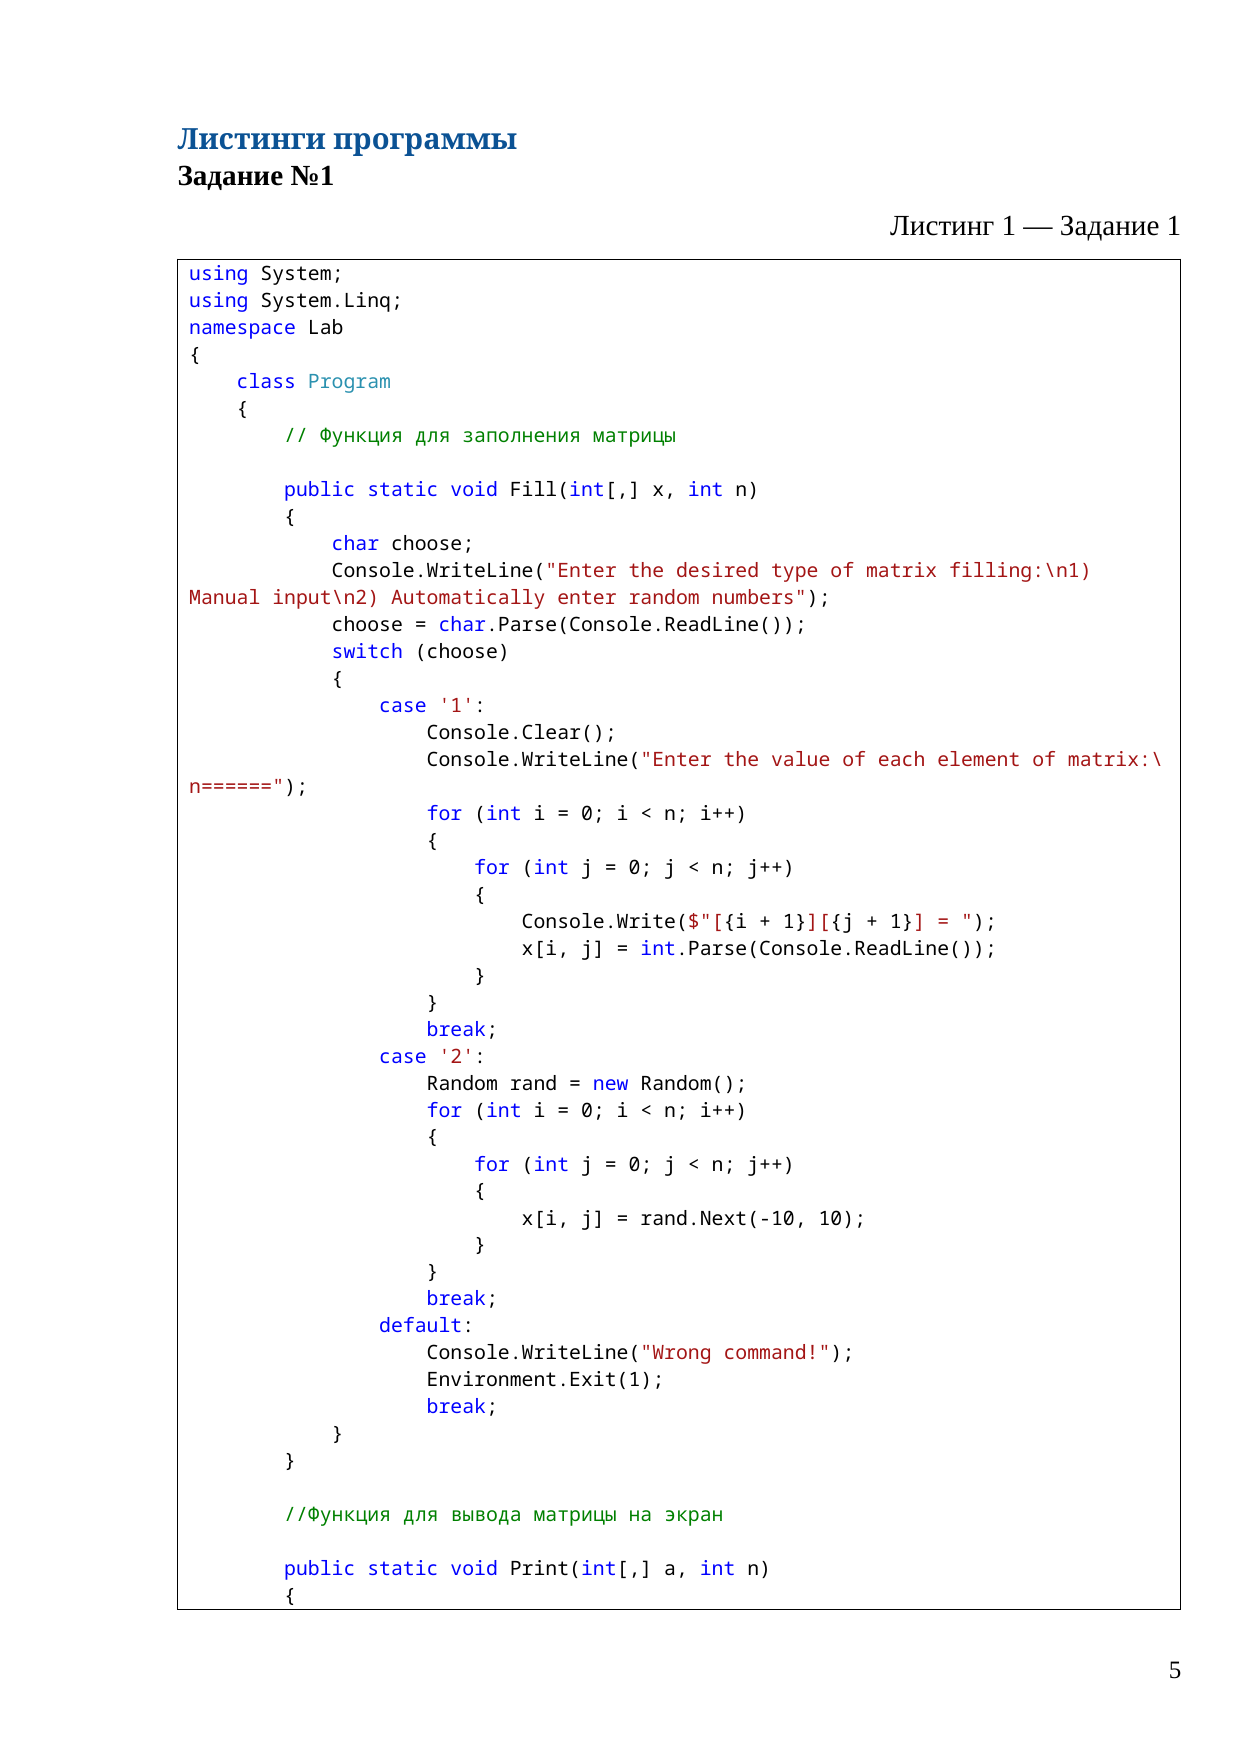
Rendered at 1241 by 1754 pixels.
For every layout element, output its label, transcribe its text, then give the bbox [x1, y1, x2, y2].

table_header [178, 260, 1180, 1608]
text Задание №1 [177, 158, 1181, 191]
text Листинг 1 — Задание 1 [177, 208, 1181, 242]
subtitle Листинги программы [177, 118, 1181, 158]
